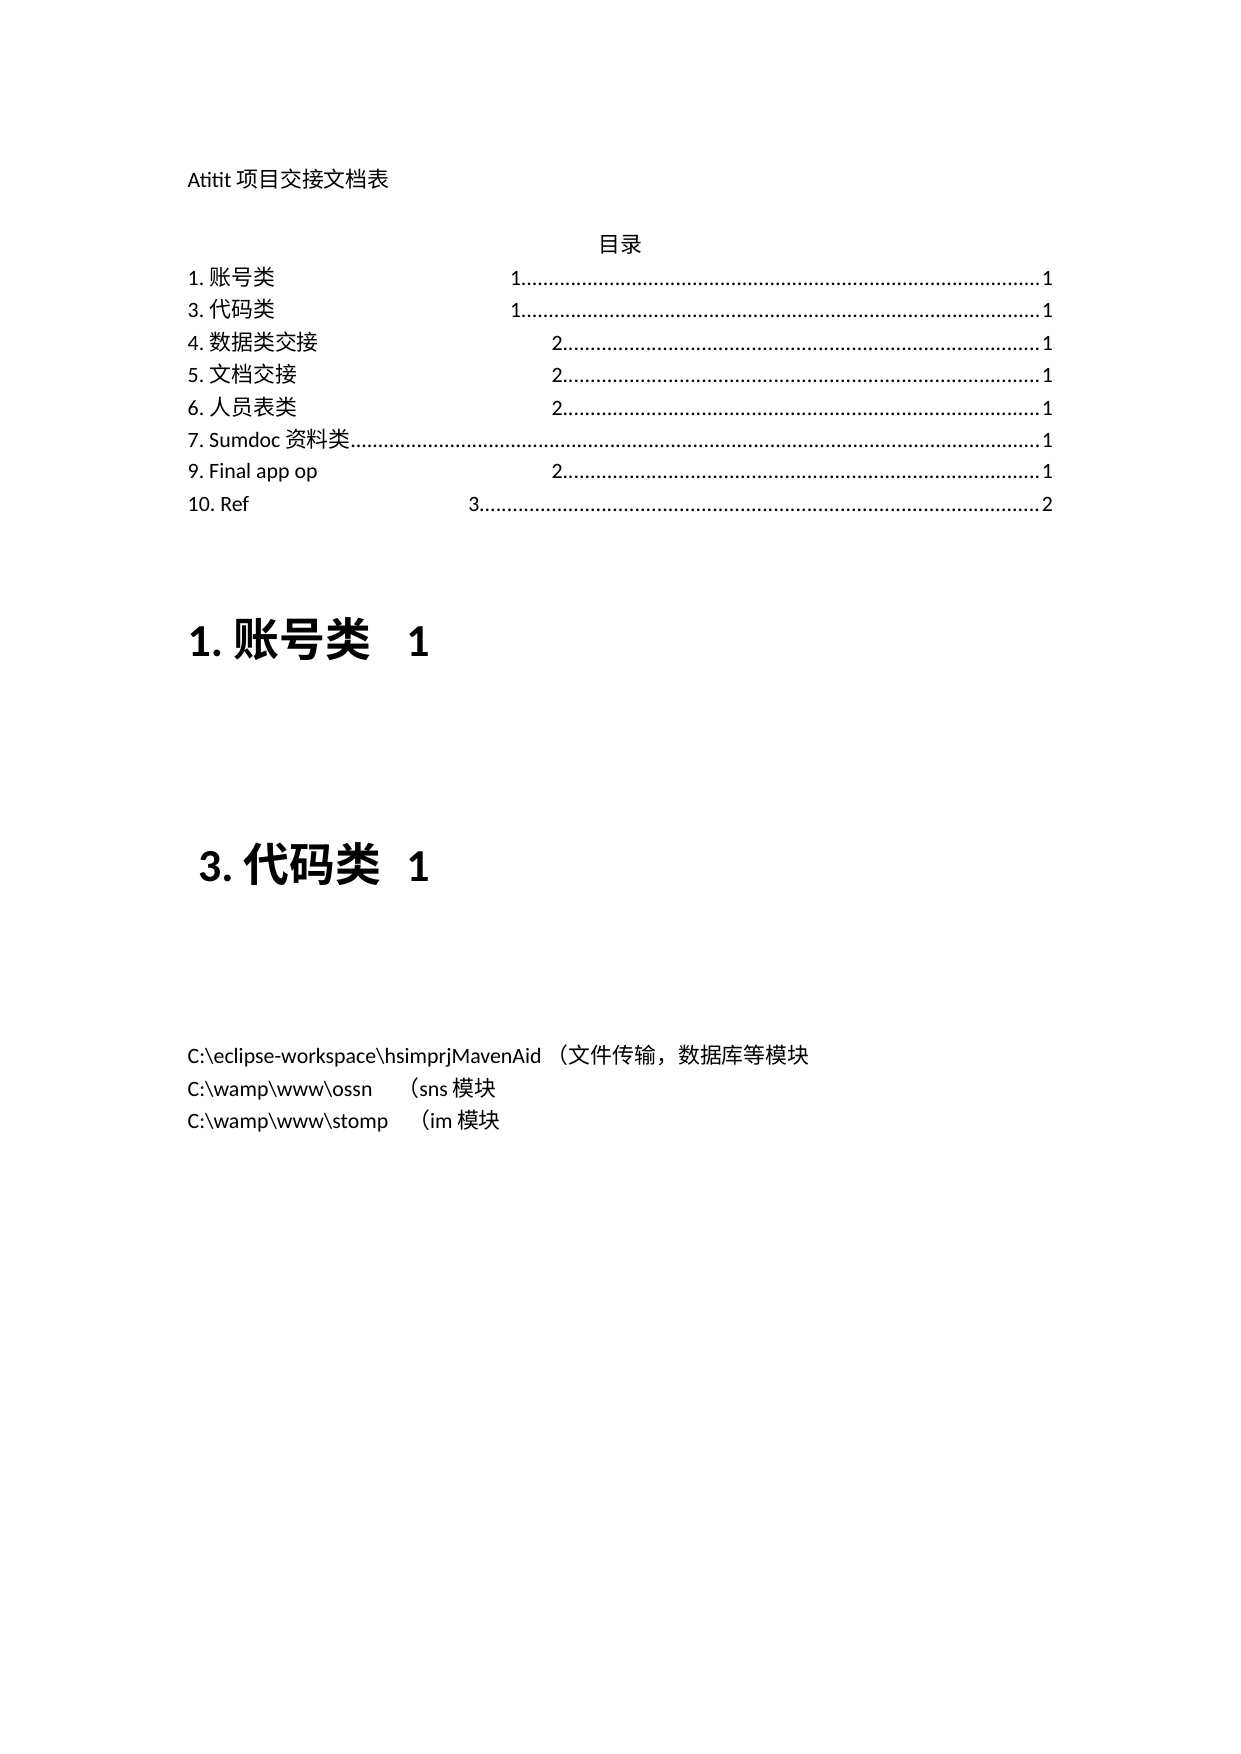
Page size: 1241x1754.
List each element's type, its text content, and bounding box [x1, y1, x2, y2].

subtitle 3. 代码类 1 [187, 813, 1053, 911]
text C:\wamp\www\stomp （im模块 [187, 1103, 1053, 1135]
text C:\wamp\www\ossn （sns模块 [187, 1070, 1053, 1103]
text C:\eclipse-workspace\hsimprjMavenAid （文件传输，数据库等模块 [187, 1038, 1053, 1070]
subtitle 1. 账号类 1 [187, 587, 1053, 685]
text Atitit 项目交接文档表 [187, 162, 1053, 194]
